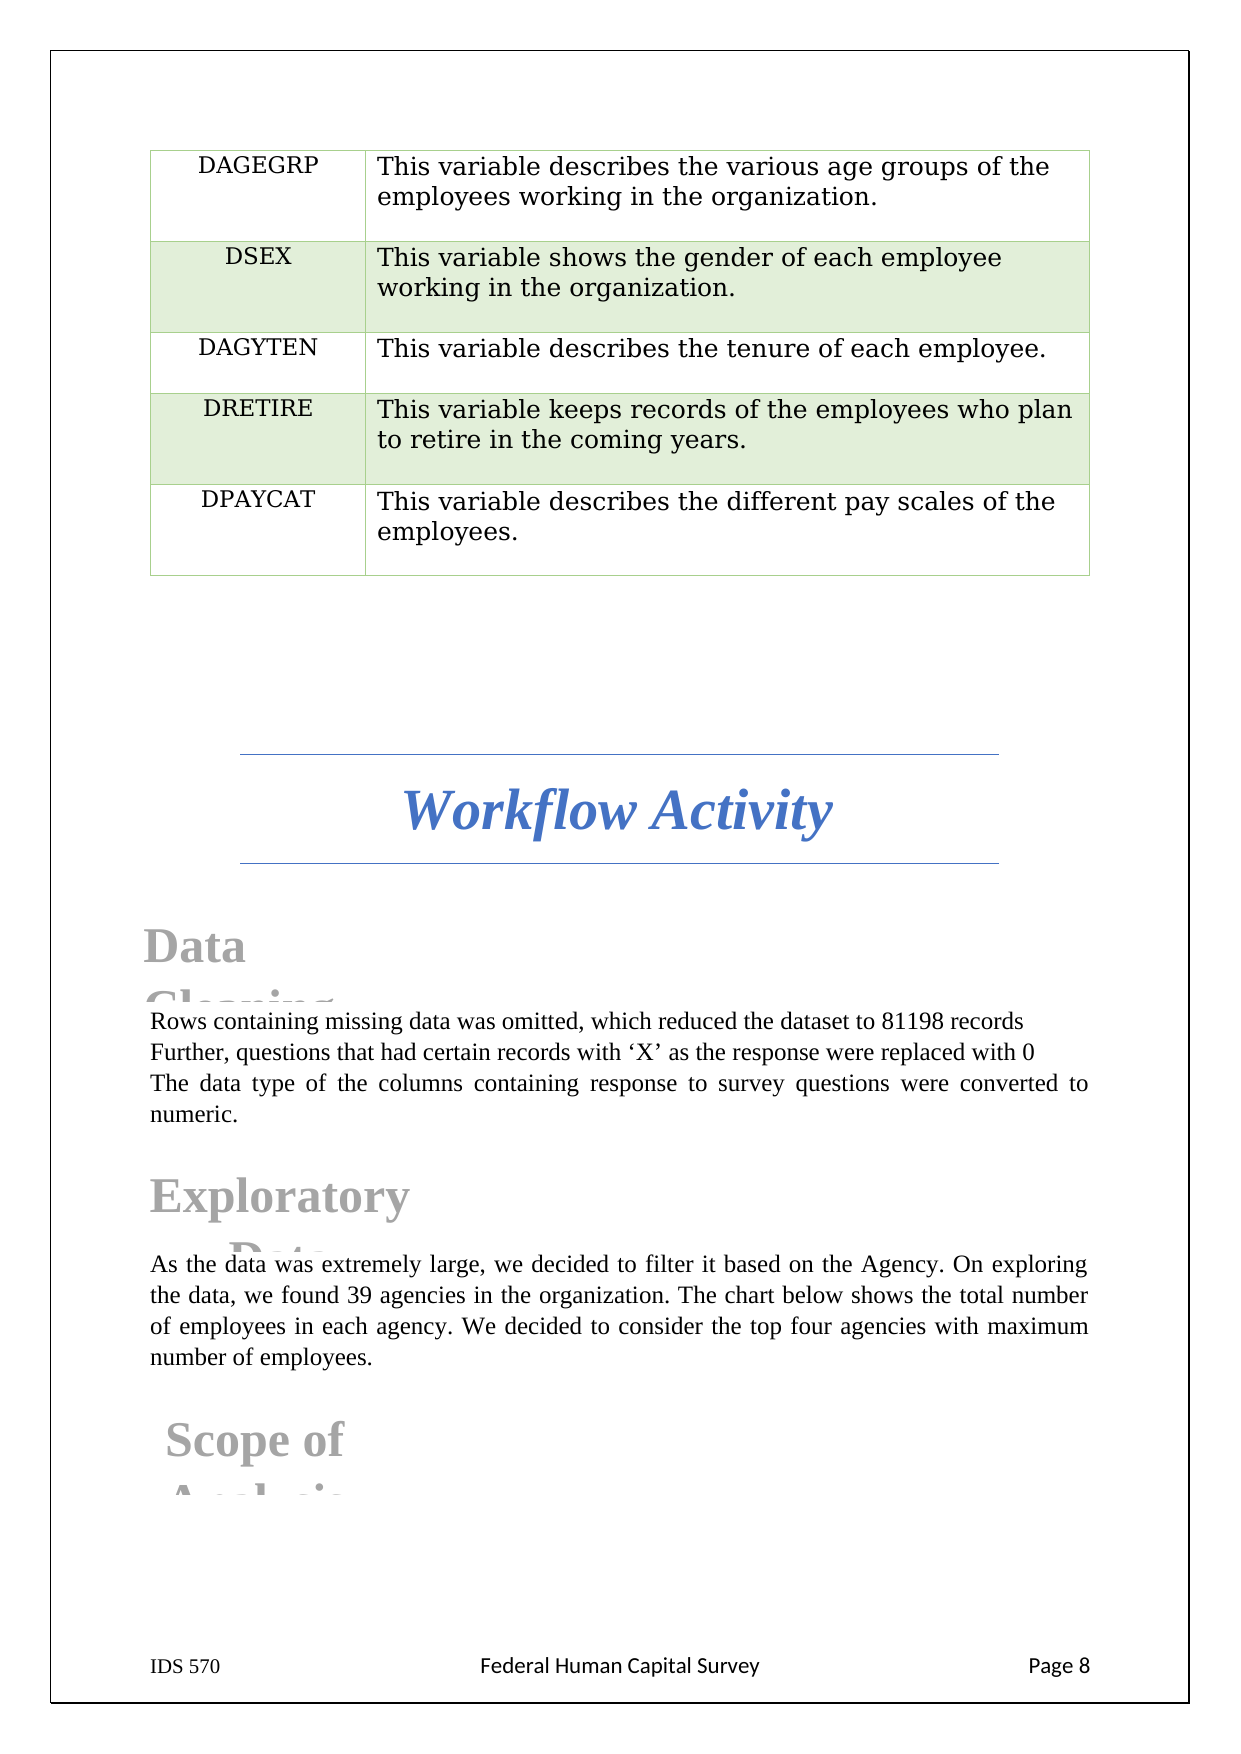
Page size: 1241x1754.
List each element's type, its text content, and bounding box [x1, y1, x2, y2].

text Workflow Activity [240, 755, 999, 863]
text The data type of the columns containing response to survey questions were converted to numeric. [150, 1068, 1089, 1128]
text Further, questions that had certain records with ‘X’ as the response were replaced with 0 [150, 1037, 1089, 1066]
table_cell This variable describes the different pay scales of the employees. [366, 485, 1089, 575]
table_cell DPAYCAT [151, 485, 365, 575]
text As the data was extremely large, we decided to filter it based on the Agency. On exploring the data, we found 39 agencies in the organization. The chart below shows the total number of employees in each agency. We decided to consider the top four agencies with maximum number of employees. [150, 1249, 1089, 1371]
table_cell DAGEGRP [151, 151, 365, 241]
table_cell DSEX [151, 242, 365, 332]
table_cell This variable describes the various age groups of the employees working in the organization. [366, 151, 1089, 241]
text Rows containing missing data was omitted, which reduced the dataset to 81198 records [150, 1006, 1089, 1035]
table_cell This variable shows the gender of each employee working in the organization. [366, 242, 1089, 332]
table_cell DAGYTEN [151, 333, 365, 393]
table_cell This variable keeps records of the employees who plan to retire in the coming years. [366, 394, 1089, 484]
table_cell DRETIRE [151, 394, 365, 484]
table_cell This variable describes the tenure of each employee. [366, 333, 1089, 393]
